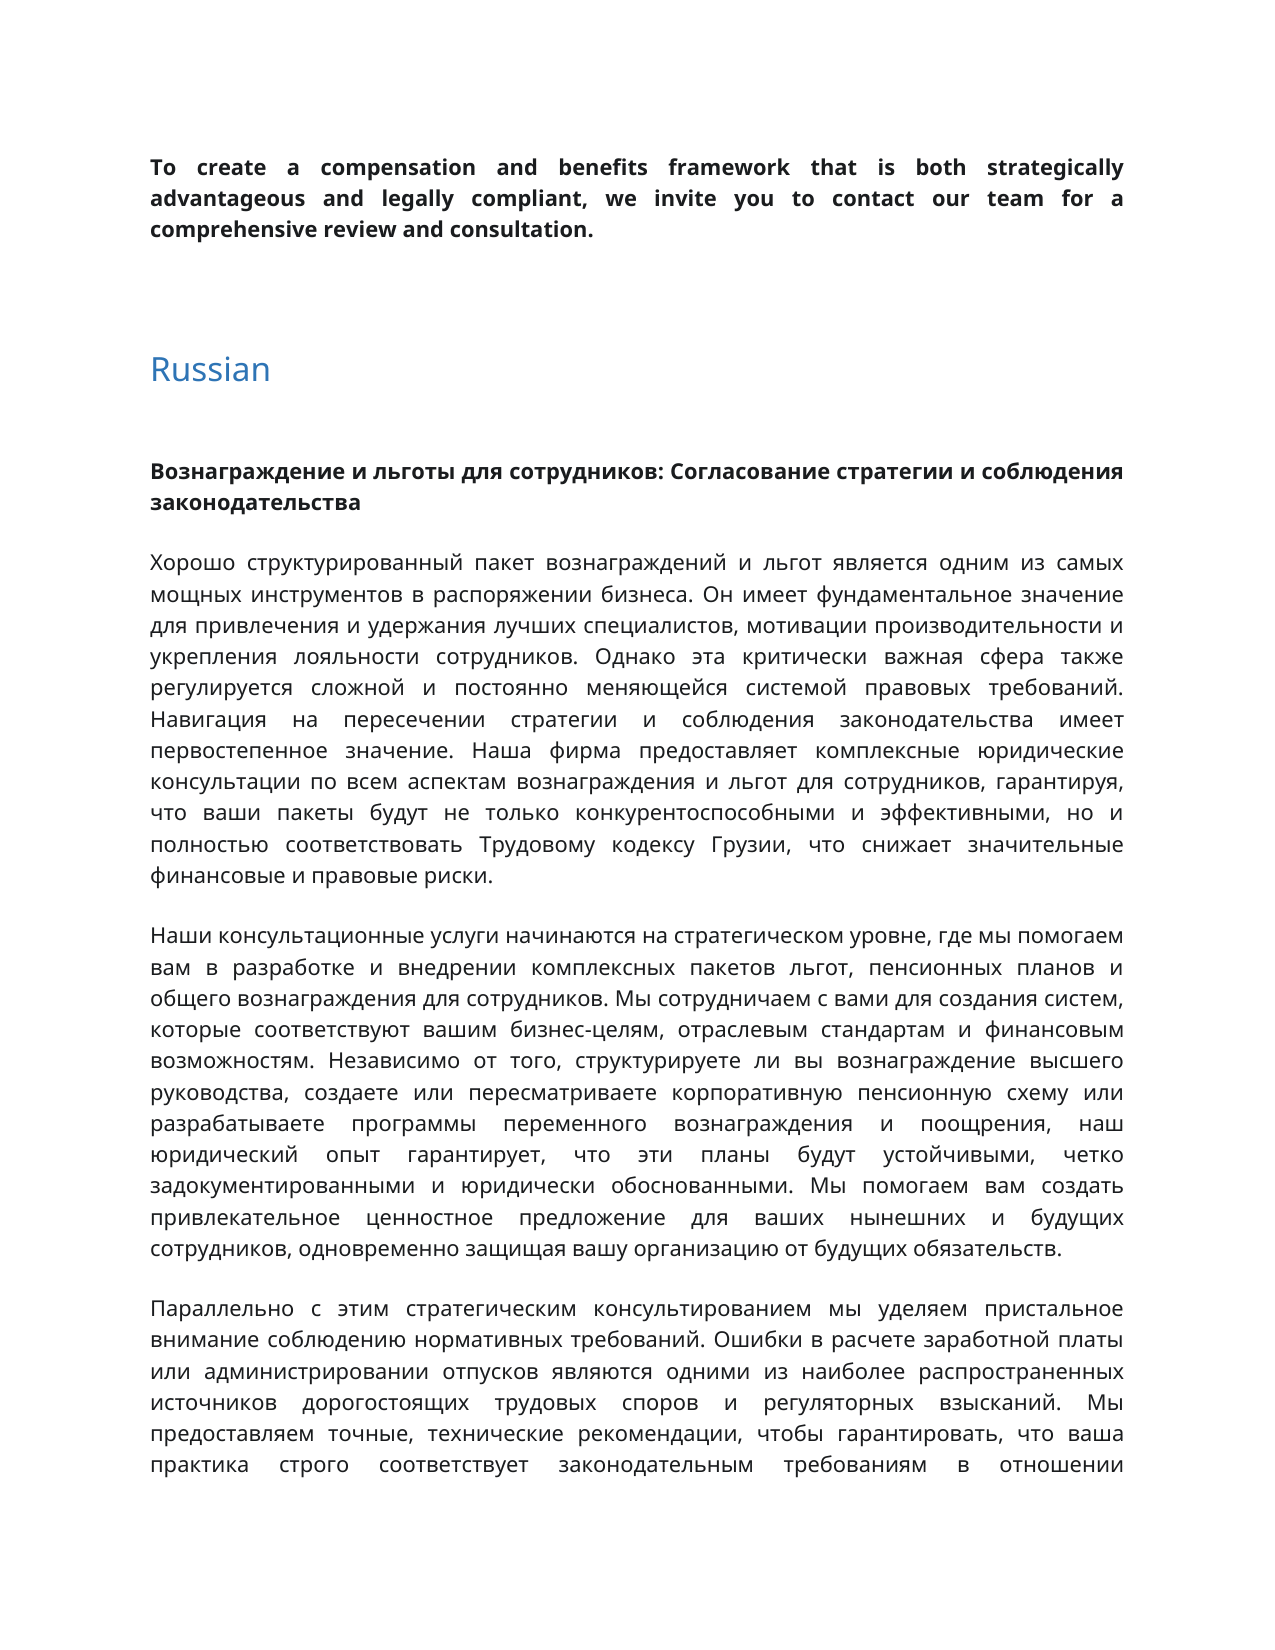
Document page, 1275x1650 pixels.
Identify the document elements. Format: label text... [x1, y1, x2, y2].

text To create a compensation and benefits framework that is both strategically advantageous and legally compliant, we invite you to contact our team for a comprehensive review and consultation. [150, 150, 1125, 244]
text Хорошо структурированный пакет вознаграждений и льгот является одним из самых мощных инструментов в распоряжении бизнеса. Он имеет фундаментальное значение для привлечения и удержания лучших специалистов, мотивации производительности и укрепления лояльности сотрудников. Однако эта критически важная сфера также регулируется сложной и постоянно меняющейся системой правовых требований. Навигация на пересечении стратегии и соблюдения законодательства имеет первостепенное значение. Наша фирма предоставляет комплексные юридические консультации по всем аспектам вознаграждения и льгот для сотрудников, гарантируя, что ваши пакеты будут не только конкурентоспособными и эффективными, но и полностью соответствовать Трудовому кодексу Грузии, что снижает значительные финансовые и правовые риски. [150, 546, 1125, 889]
text Наши консультационные услуги начинаются на стратегическом уровне, где мы помогаем вам в разработке и внедрении комплексных пакетов льгот, пенсионных планов и общего вознаграждения для сотрудников. Мы сотрудничаем с вами для создания систем, которые соответствуют вашим бизнес-целям, отраслевым стандартам и финансовым возможностям. Независимо от того, структурируете ли вы вознаграждение высшего руководства, создаете или пересматриваете корпоративную пенсионную схему или разрабатываете программы переменного вознаграждения и поощрения, наш юридический опыт гарантирует, что эти планы будут устойчивыми, четко задокументированными и юридически обоснованными. Мы помогаем вам создать привлекательное ценностное предложение для ваших нынешних и будущих сотрудников, одновременно защищая вашу организацию от будущих обязательств. [150, 919, 1125, 1262]
subtitle Russian [150, 346, 1125, 391]
text Вознаграждение и льготы для сотрудников: Согласование стратегии и соблюдения законодательства [150, 454, 1125, 517]
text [150, 1292, 1125, 1479]
